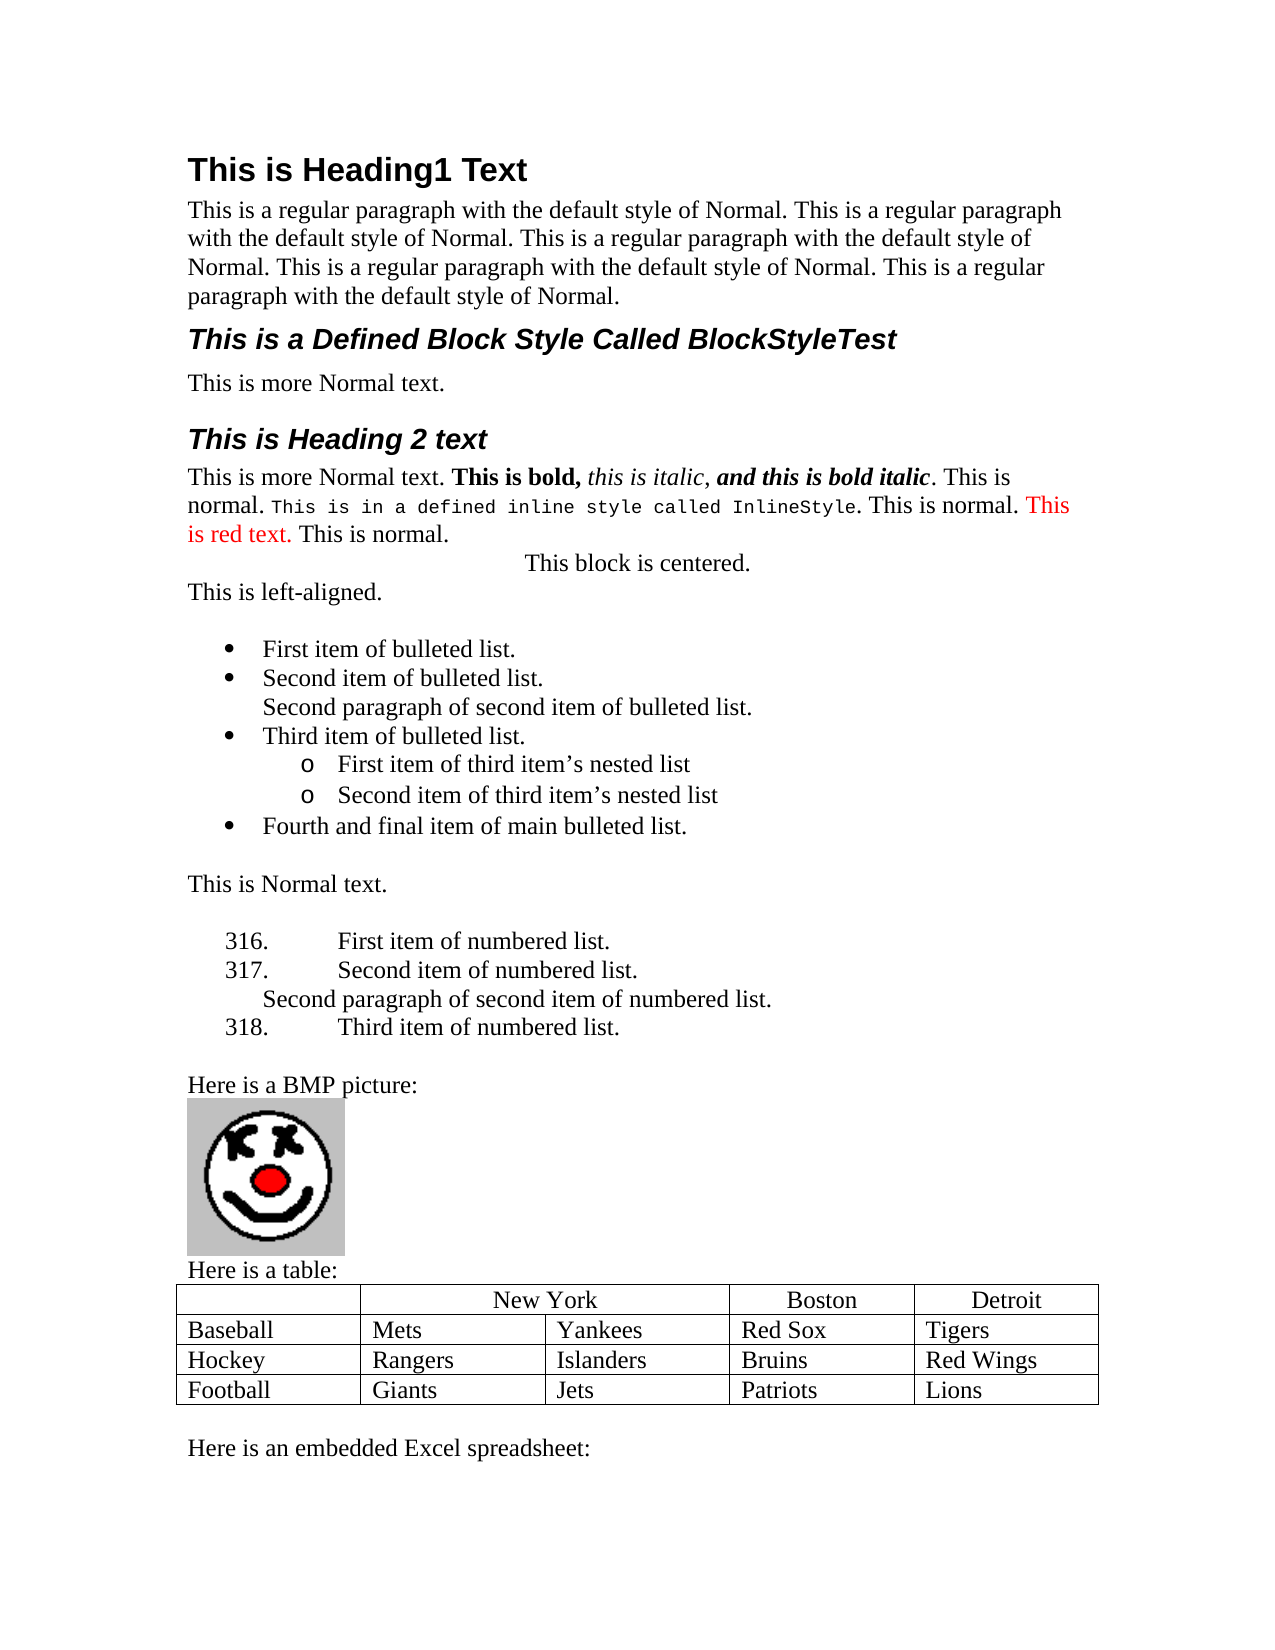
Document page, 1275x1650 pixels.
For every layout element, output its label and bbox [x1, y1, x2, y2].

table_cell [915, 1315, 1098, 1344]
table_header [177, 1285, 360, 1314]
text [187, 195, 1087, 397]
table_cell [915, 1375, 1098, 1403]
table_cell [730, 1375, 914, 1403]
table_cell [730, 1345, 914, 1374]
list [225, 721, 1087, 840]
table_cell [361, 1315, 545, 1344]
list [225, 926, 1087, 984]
picture [187, 1098, 345, 1256]
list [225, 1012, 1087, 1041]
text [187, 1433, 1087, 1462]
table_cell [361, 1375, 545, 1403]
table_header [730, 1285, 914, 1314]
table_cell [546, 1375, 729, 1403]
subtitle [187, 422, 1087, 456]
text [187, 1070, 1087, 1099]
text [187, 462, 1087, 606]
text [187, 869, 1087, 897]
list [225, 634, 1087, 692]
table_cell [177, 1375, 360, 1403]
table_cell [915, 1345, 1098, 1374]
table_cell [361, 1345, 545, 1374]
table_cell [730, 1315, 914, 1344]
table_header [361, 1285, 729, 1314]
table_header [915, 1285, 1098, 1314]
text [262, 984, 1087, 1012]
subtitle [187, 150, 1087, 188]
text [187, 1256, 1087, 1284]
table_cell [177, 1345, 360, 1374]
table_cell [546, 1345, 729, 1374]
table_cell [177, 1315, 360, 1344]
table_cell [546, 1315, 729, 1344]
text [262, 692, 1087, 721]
